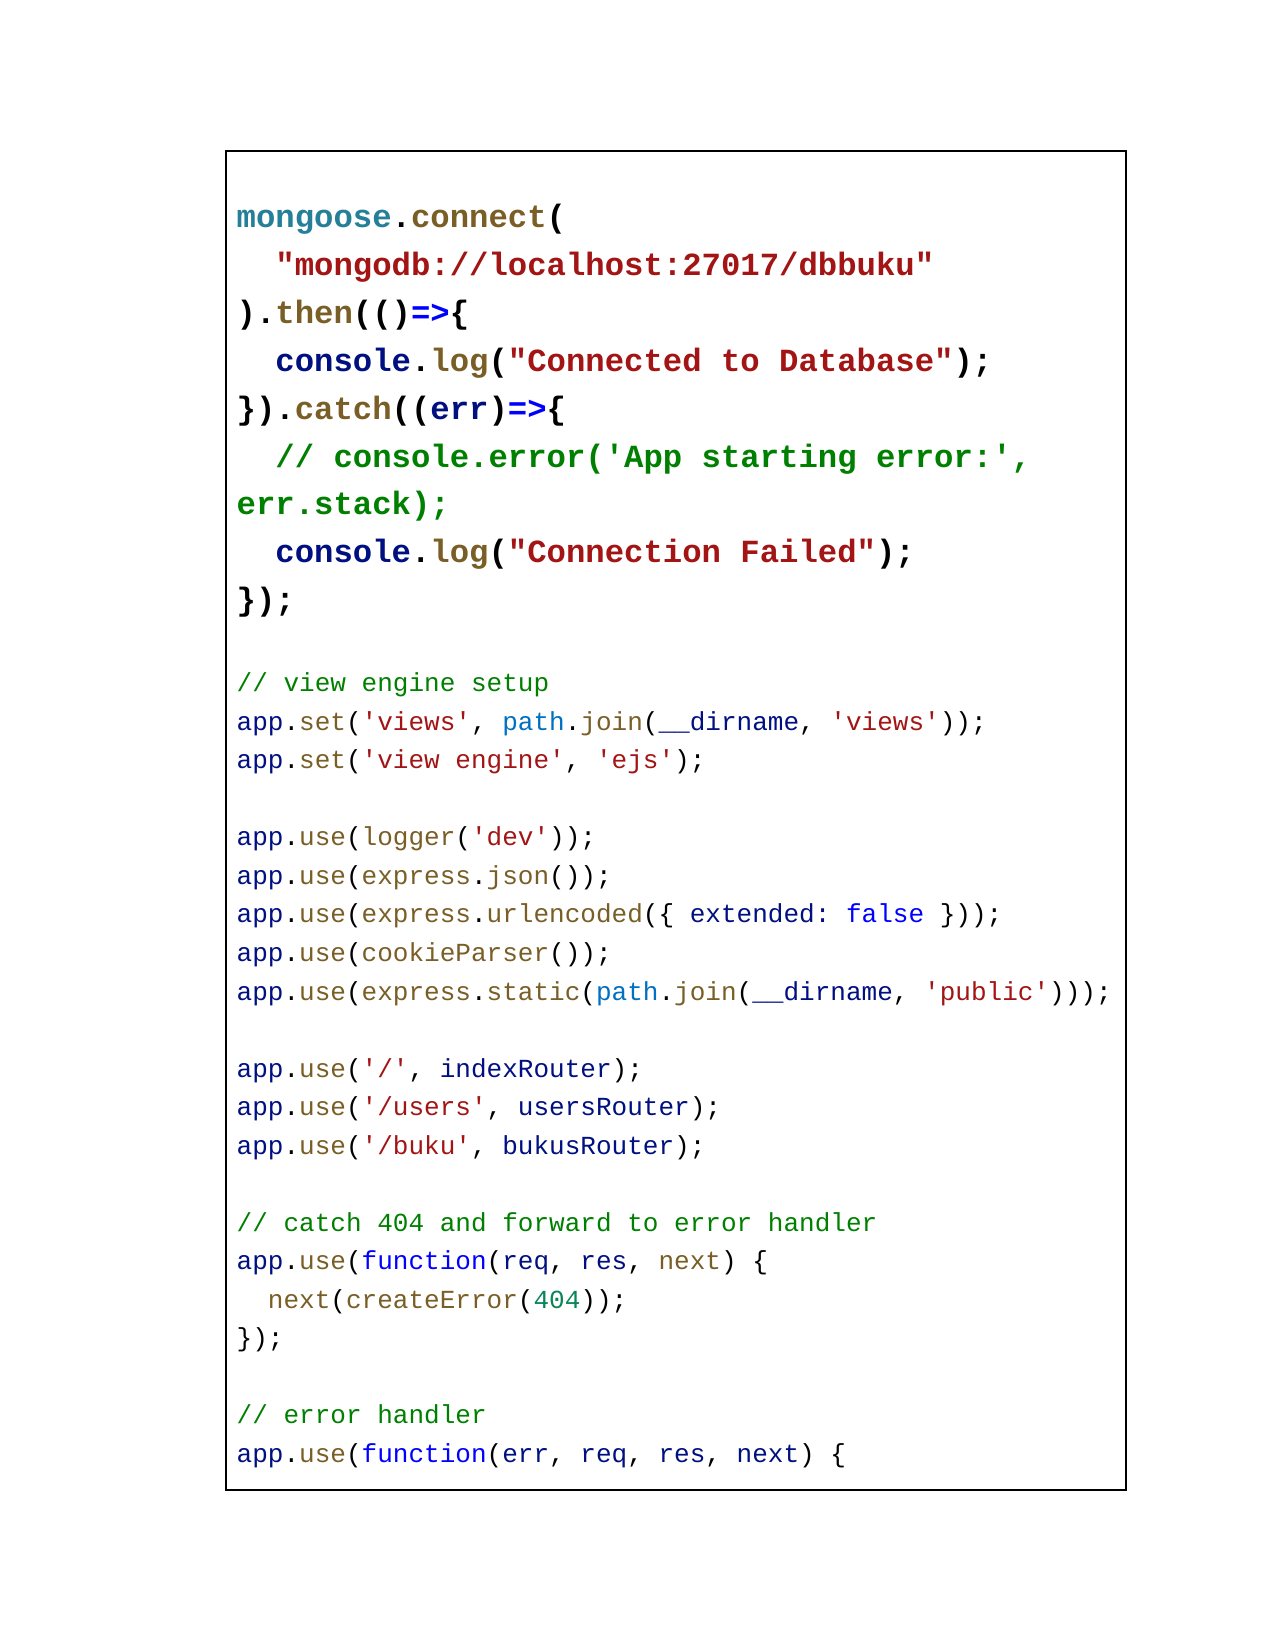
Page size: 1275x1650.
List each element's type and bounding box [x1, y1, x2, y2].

table_header [227, 152, 1125, 1489]
